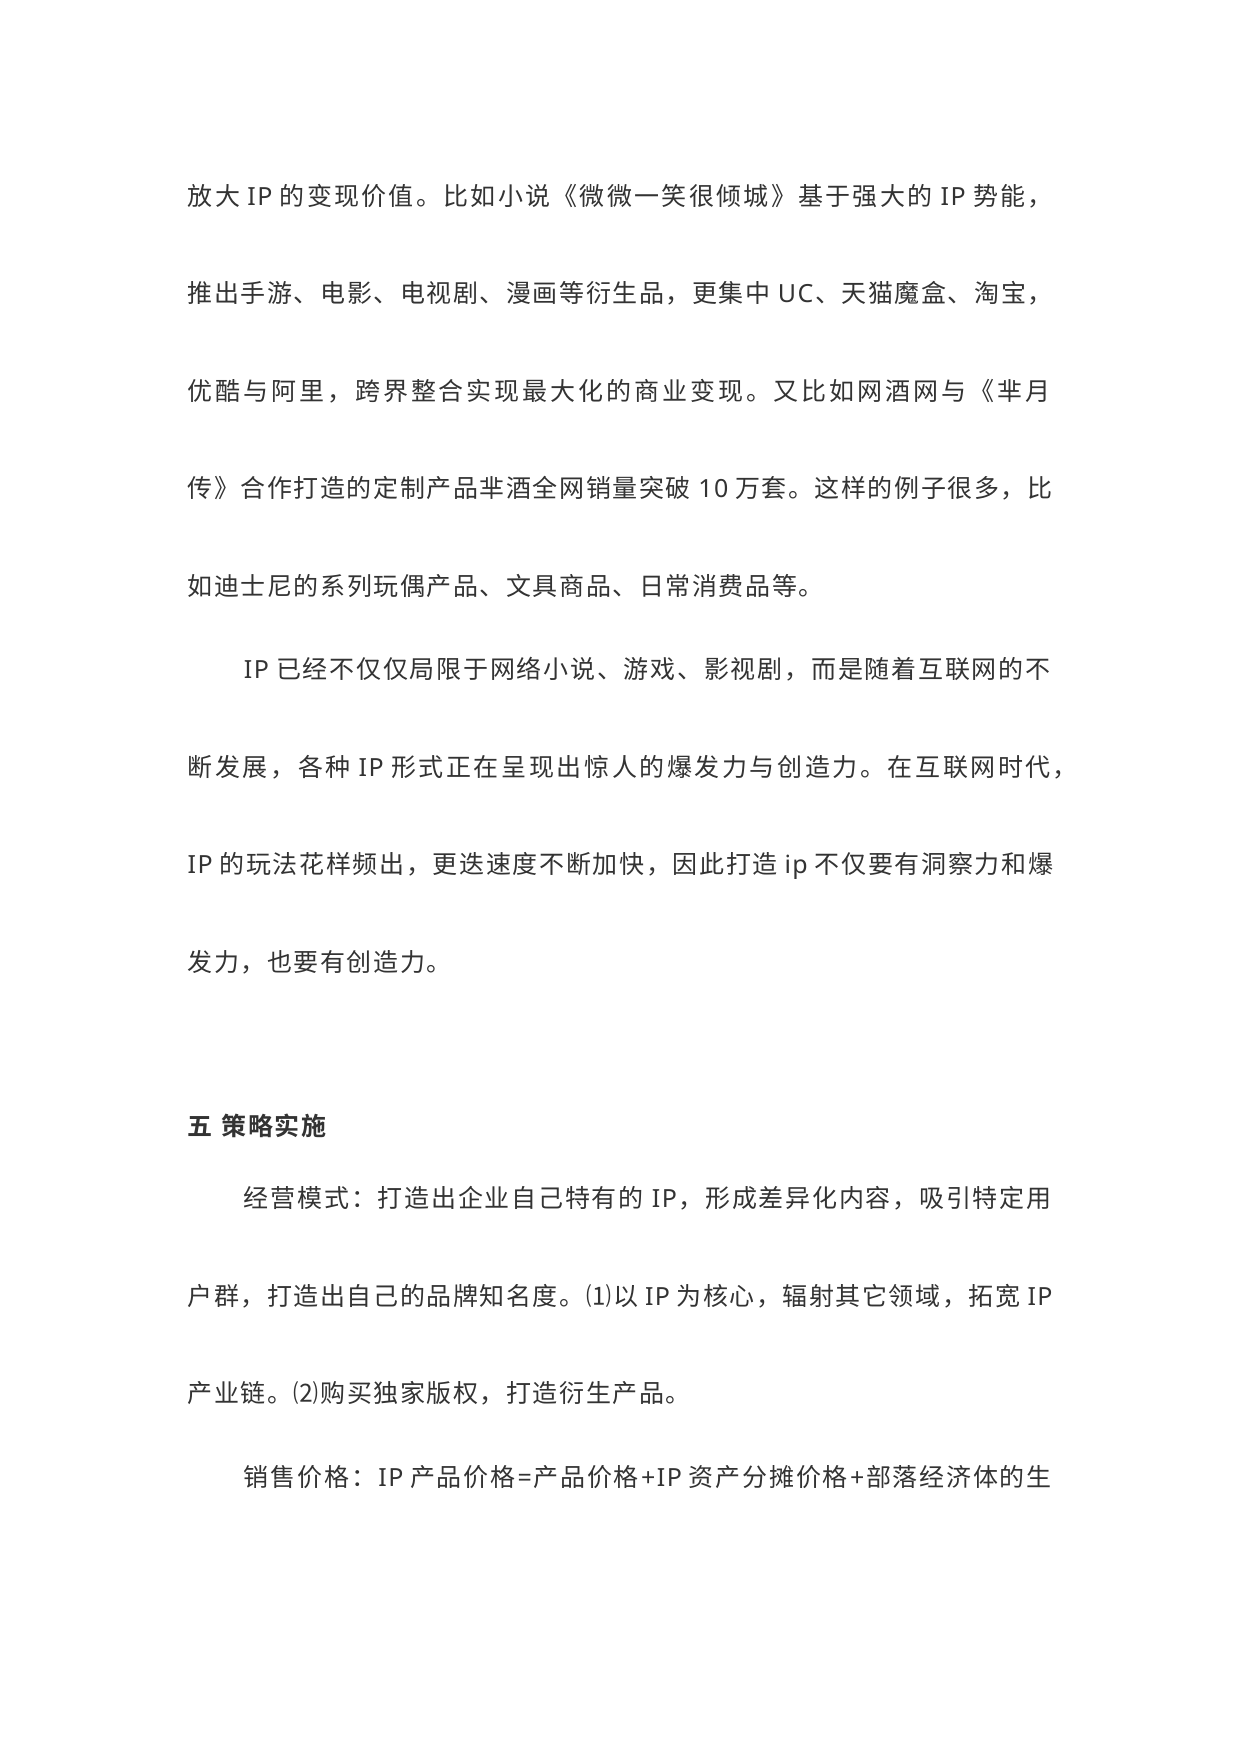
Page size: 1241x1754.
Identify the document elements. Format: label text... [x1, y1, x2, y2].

text 五 策略实施 [187, 1092, 1053, 1157]
text 经营模式：打造出企业自己特有的IP，形成差异化内容，吸引特定用户群，打造出自己的品牌知名度。⑴以IP为核心，辐射其它领域，拓宽IP产业链。⑵购买独家版权，打造衍生产品。 [187, 1164, 1053, 1424]
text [187, 162, 1053, 617]
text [187, 1443, 1053, 1508]
text IP已经不仅仅局限于网络小说、游戏、影视剧，而是随着互联网的不断发展，各种IP形式正在呈现出惊人的爆发力与创造力。在互联网时代，IP的玩法花样频出，更迭速度不断加快，因此打造ip不仅要有洞察力和爆发力，也要有创造力。 [187, 635, 1053, 993]
